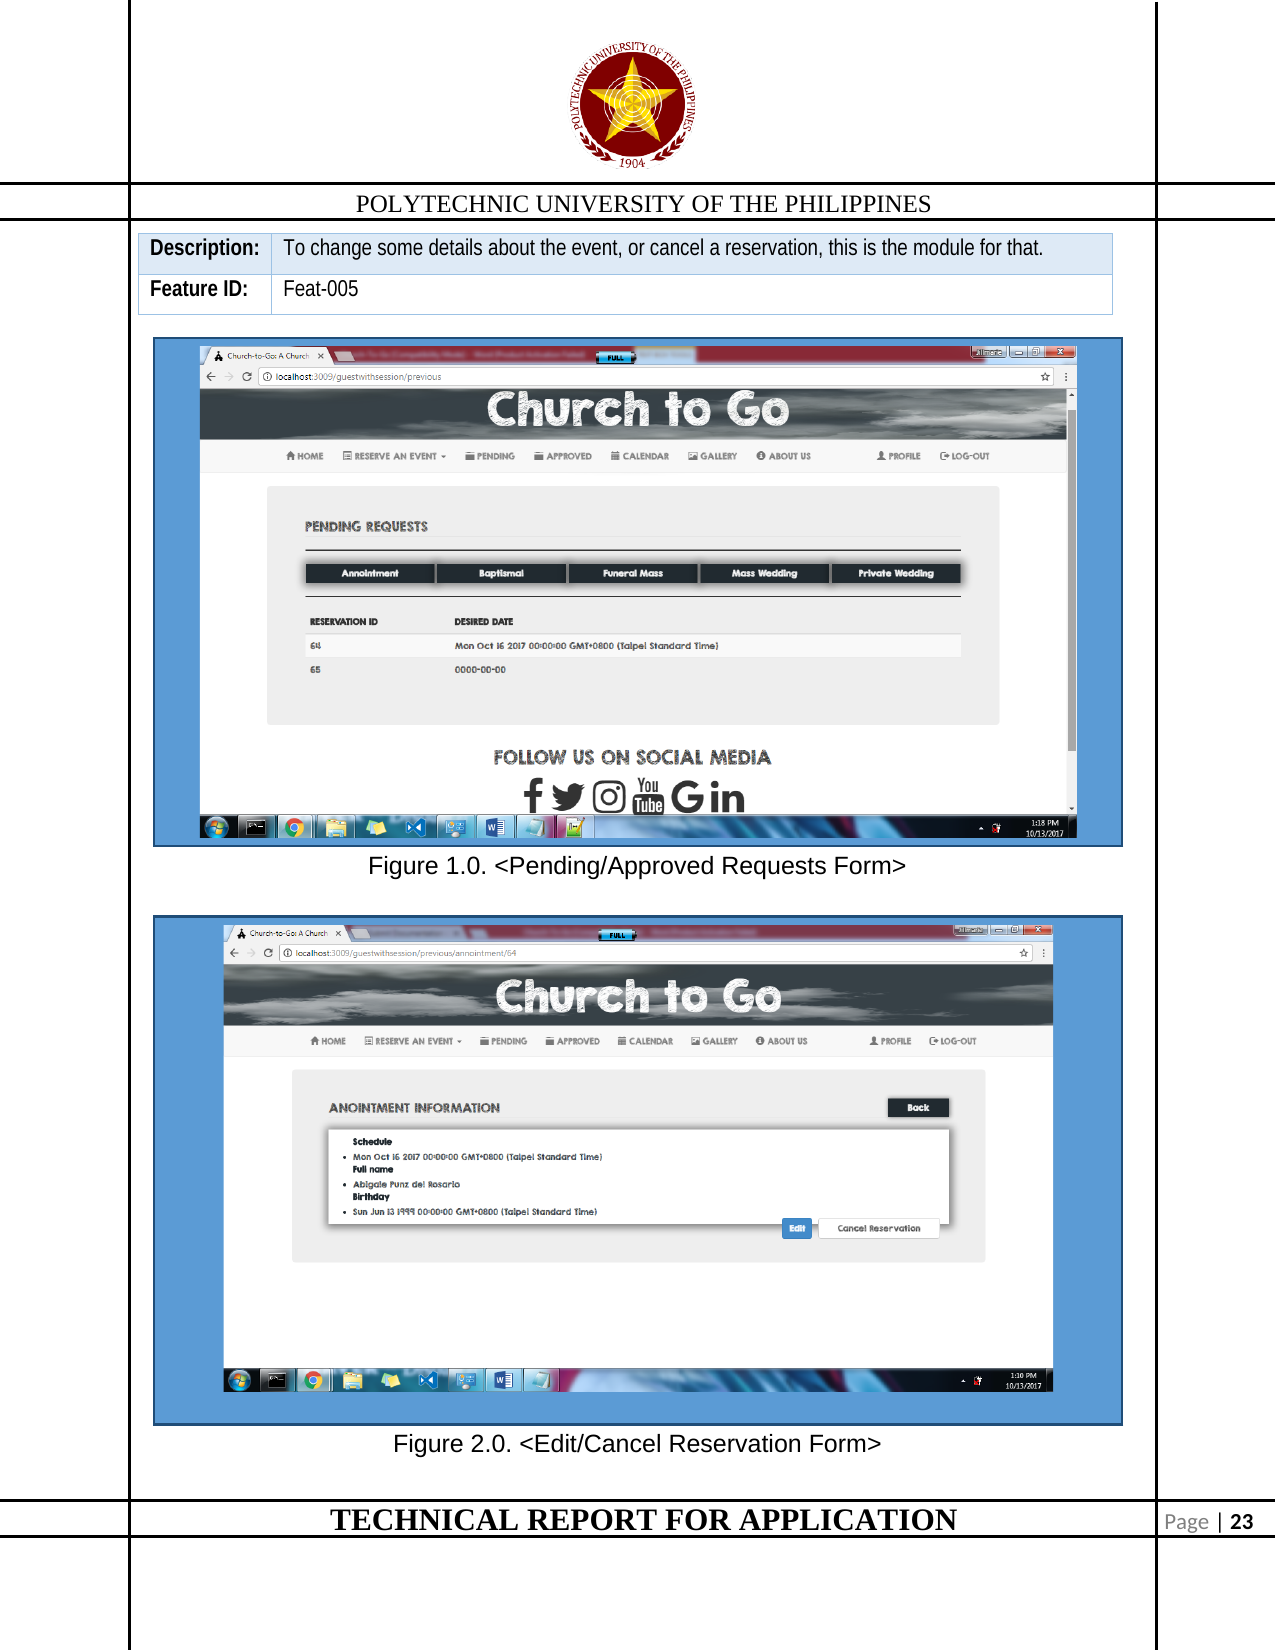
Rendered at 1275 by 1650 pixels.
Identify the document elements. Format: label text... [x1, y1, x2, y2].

table_cell To change some details about the event, or cancel a reservation, this is the module for that. [272, 234, 1112, 274]
table_cell Feat-005 [272, 275, 1112, 314]
picture [223, 925, 1054, 1392]
picture [567, 40, 696, 169]
table_cell Description: [139, 234, 271, 274]
picture [199, 346, 1077, 838]
table_cell Feature ID: [139, 275, 271, 314]
text Figure 2.0. <Edit/Cancel Reservation Form> [150, 1429, 1125, 1458]
text Figure 1.0. <Pending/Approved Requests Form> [150, 851, 1125, 879]
